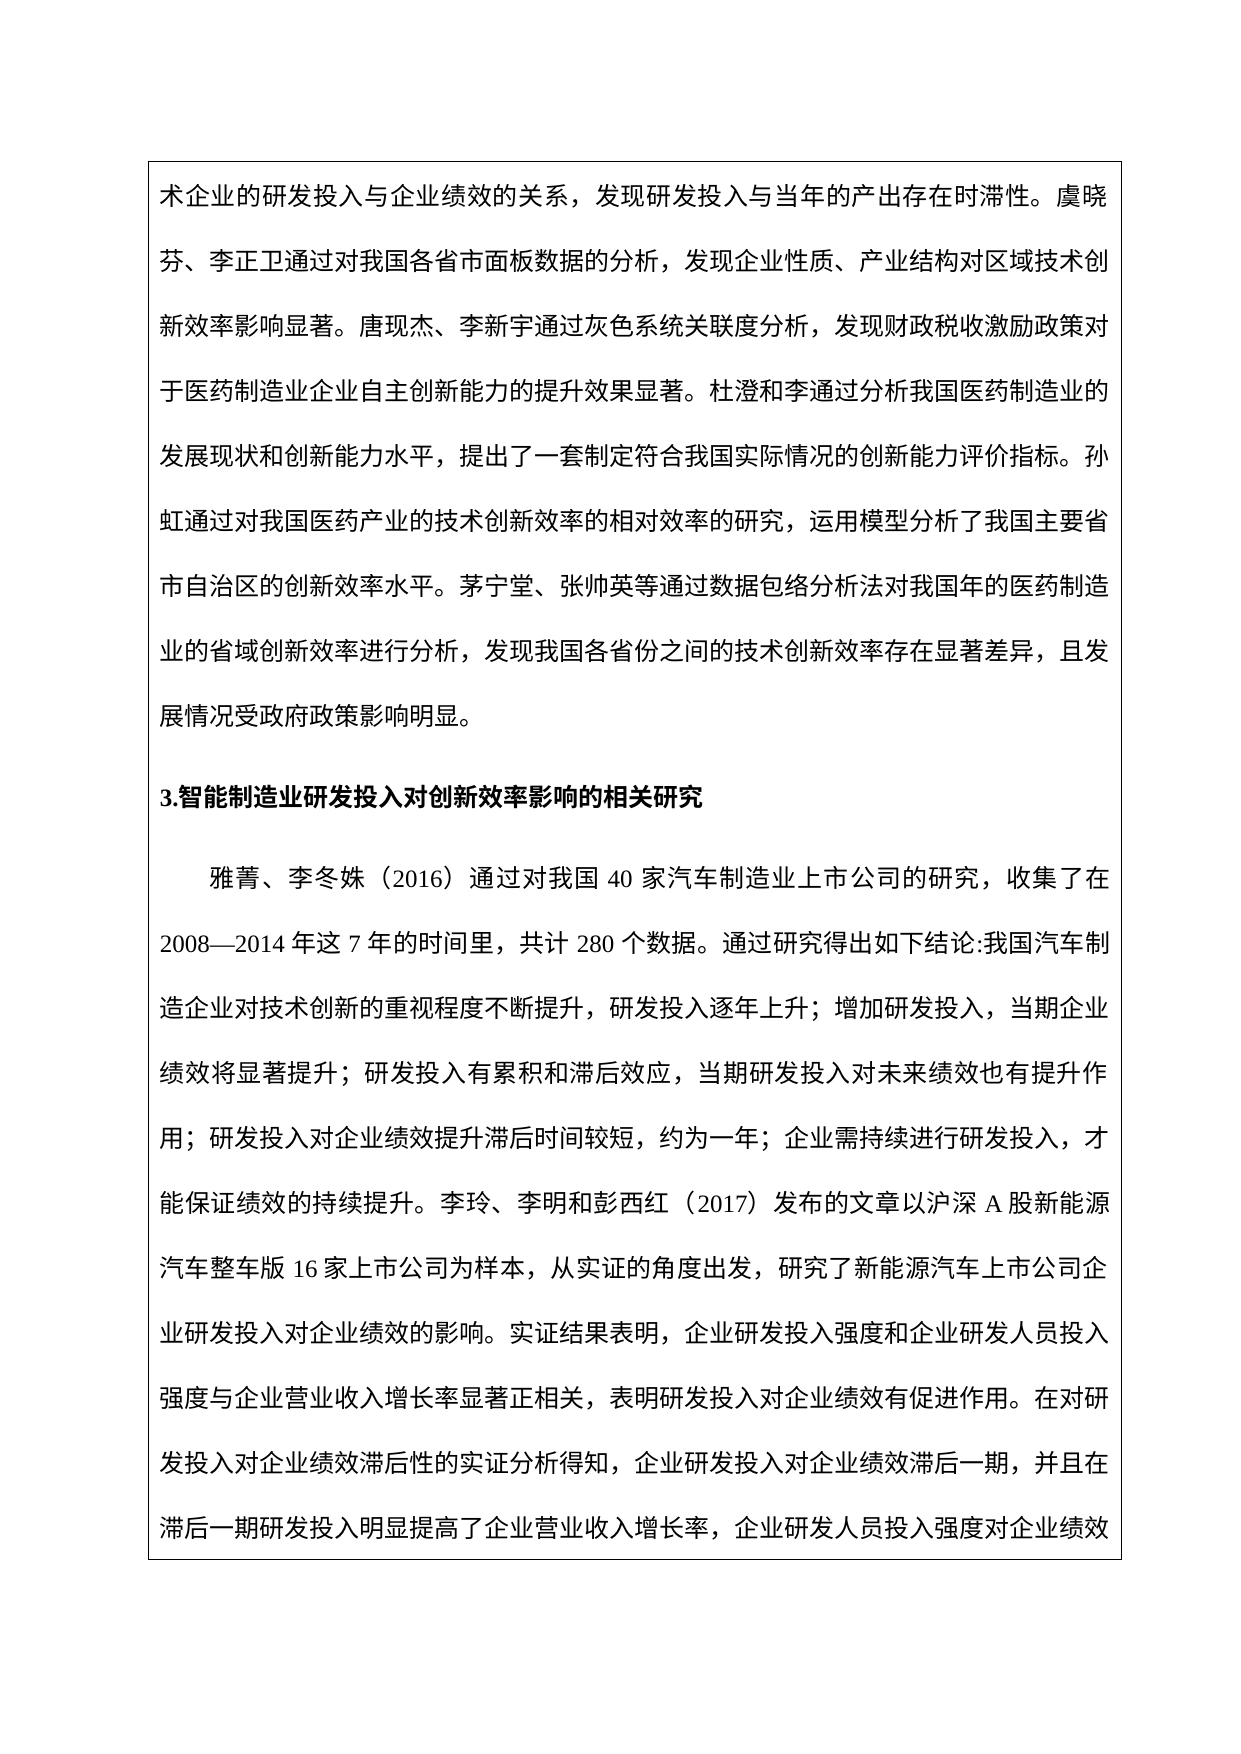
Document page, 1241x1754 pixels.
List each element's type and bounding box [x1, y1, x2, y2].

table_header [149, 162, 1121, 1559]
